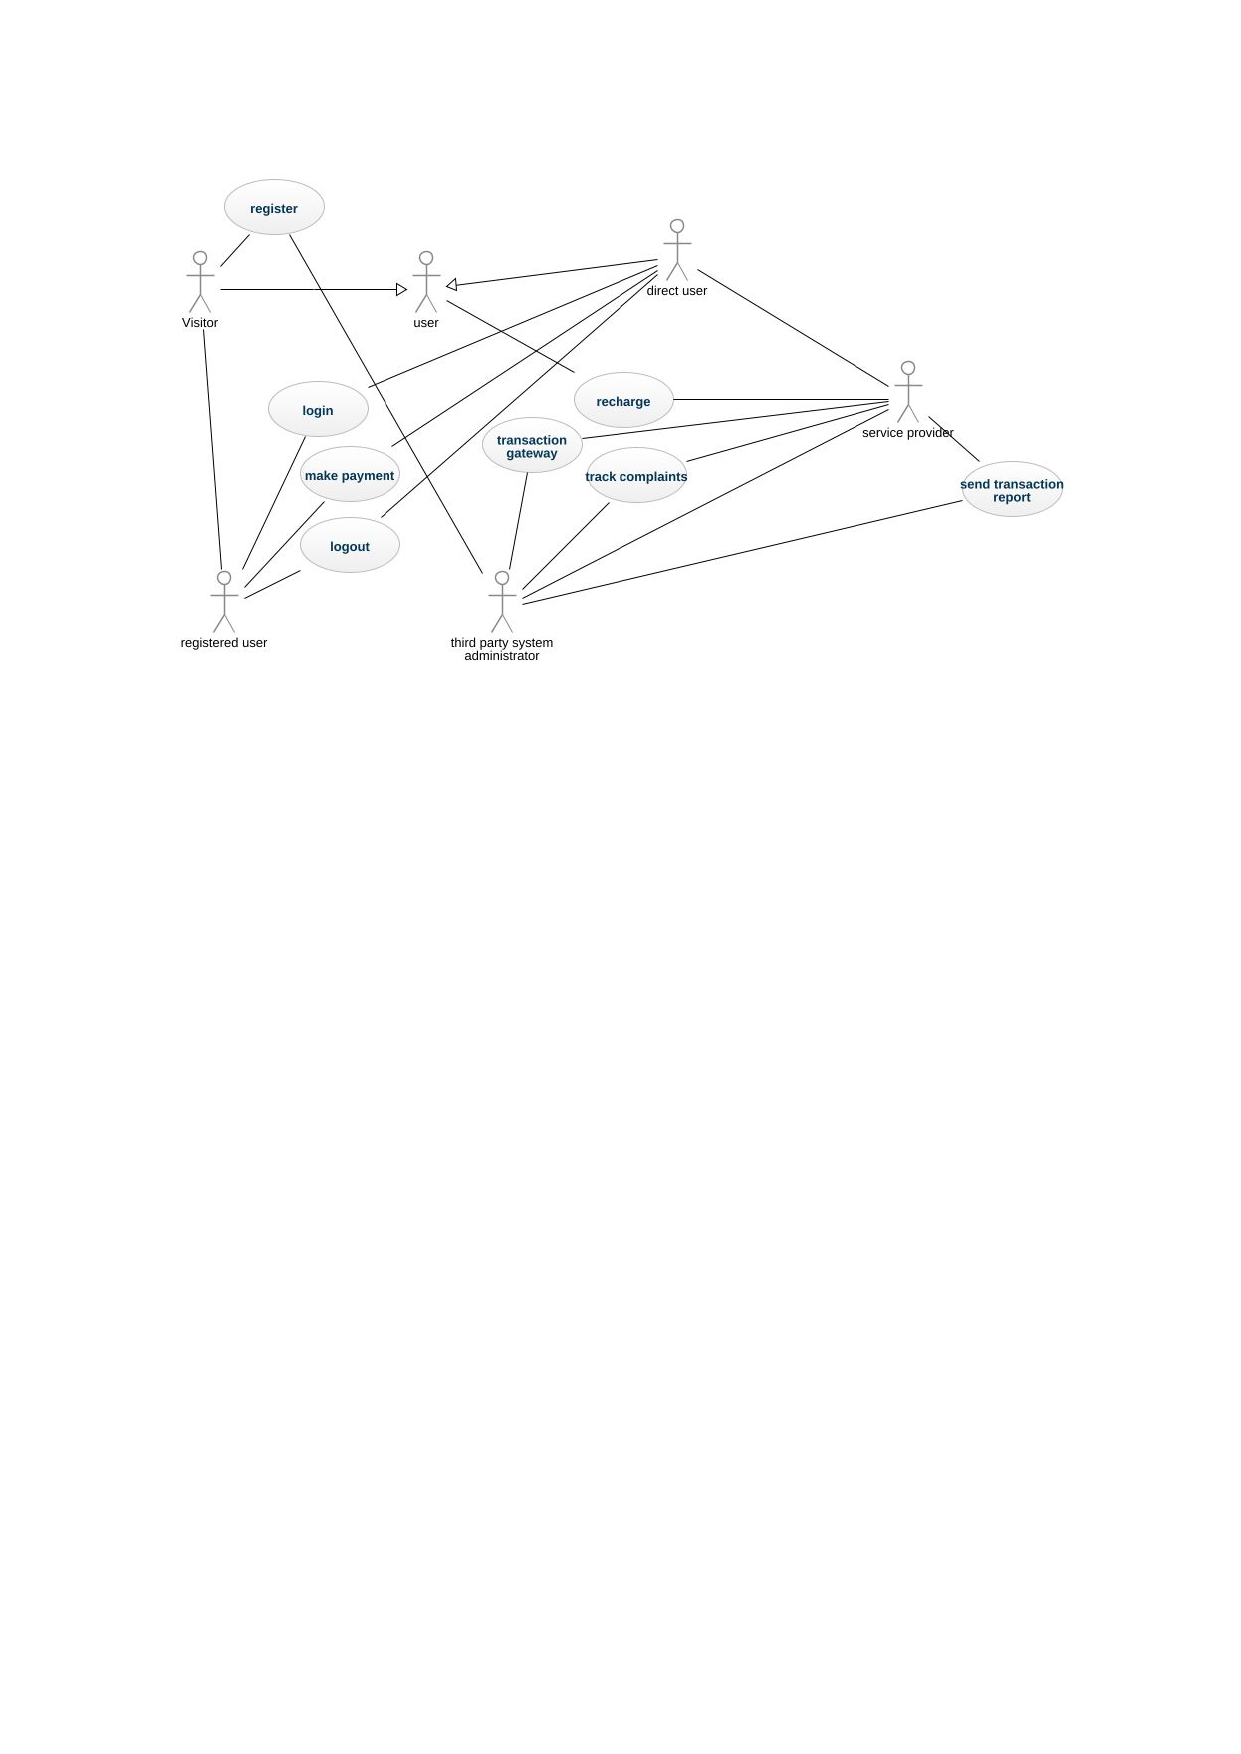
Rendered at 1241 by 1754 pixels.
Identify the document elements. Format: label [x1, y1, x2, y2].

picture [150, 150, 1091, 678]
